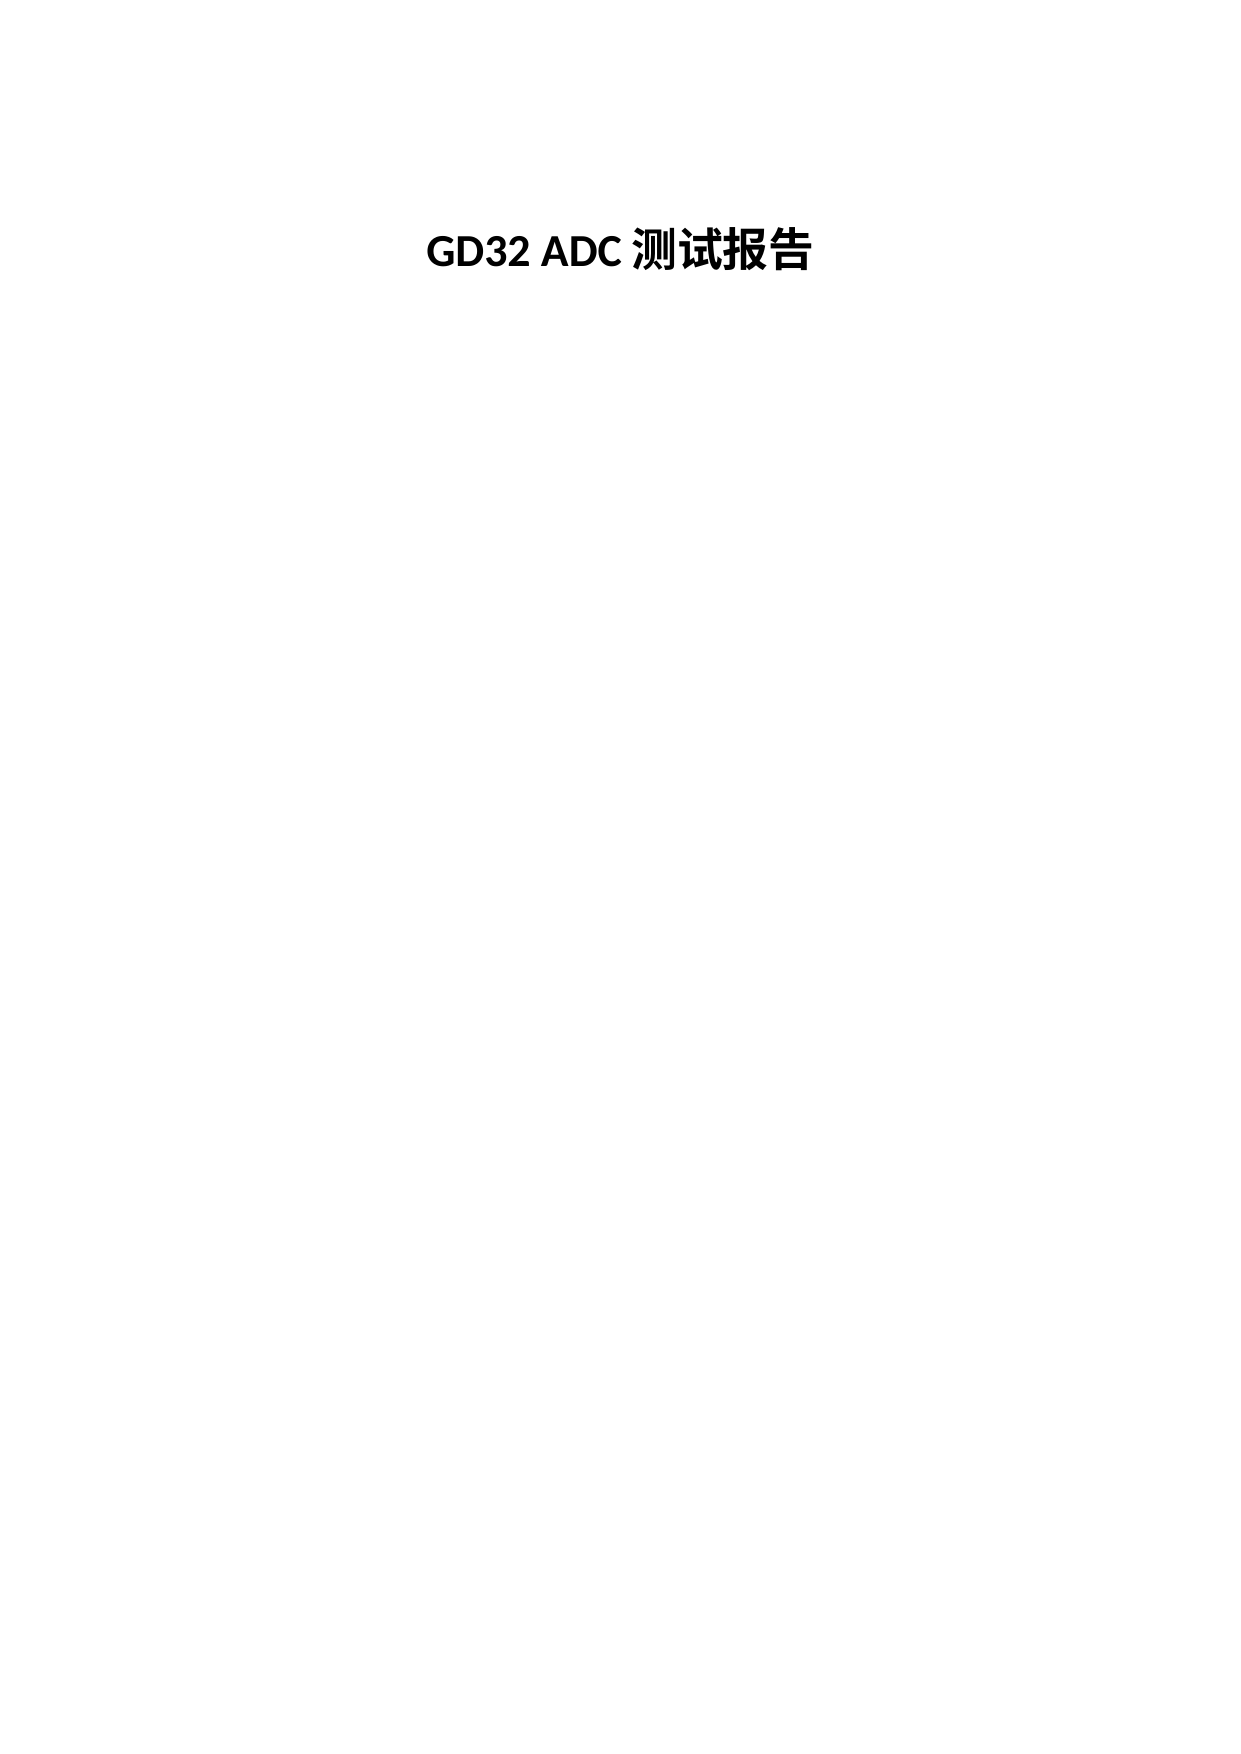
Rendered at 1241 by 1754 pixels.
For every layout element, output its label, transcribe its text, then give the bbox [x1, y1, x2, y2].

subtitle GD32 ADC测试报告 [187, 197, 1053, 295]
